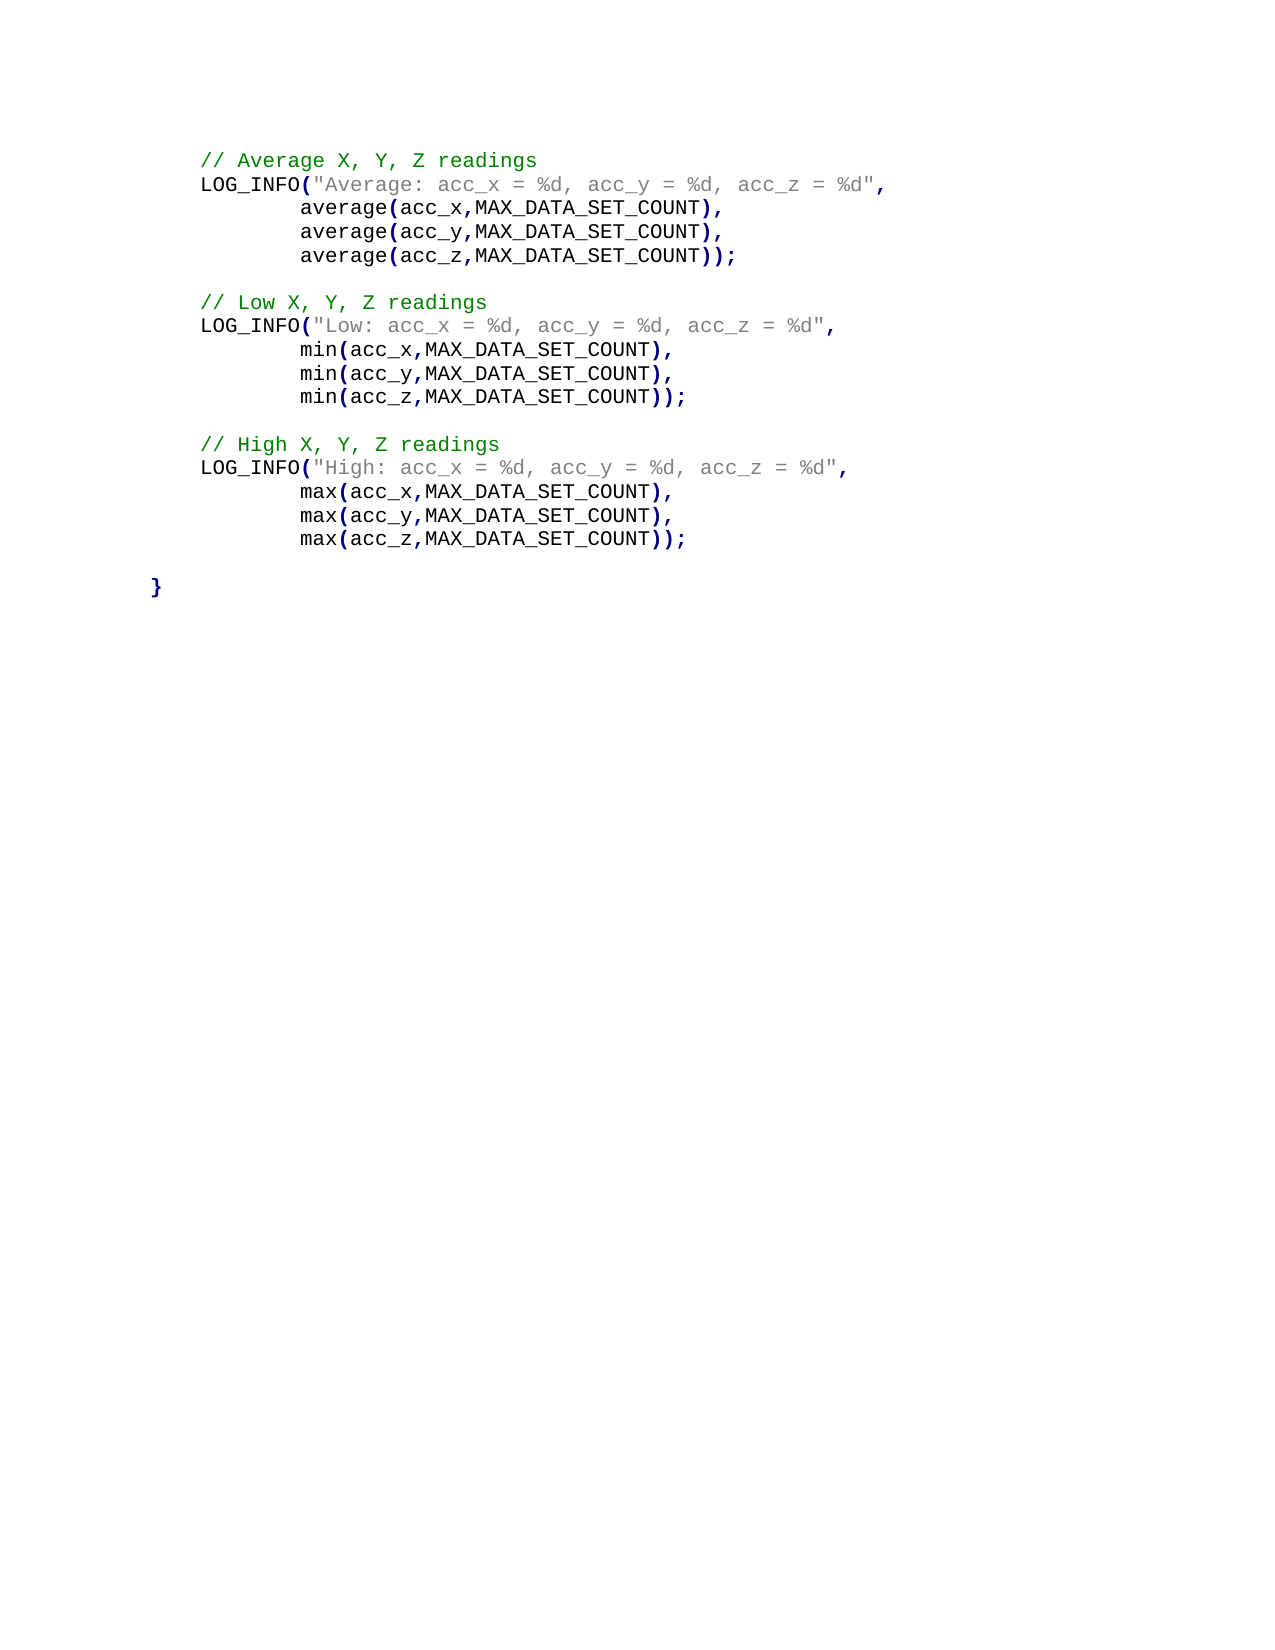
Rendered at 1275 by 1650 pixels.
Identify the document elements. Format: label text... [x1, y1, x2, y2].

text LOG_INFO("Average: acc_x = %d, acc_y = %d, acc_z = %d", [150, 174, 1125, 197]
text } [150, 576, 1125, 599]
text LOG_INFO("Low: acc_x = %d, acc_y = %d, acc_z = %d", [150, 316, 1125, 339]
text average(acc_z,MAX_DATA_SET_COUNT)); [150, 244, 1125, 268]
text max(acc_x,MAX_DATA_SET_COUNT), [150, 481, 1125, 505]
text // High X, Y, Z readings [150, 434, 1125, 457]
text max(acc_y,MAX_DATA_SET_COUNT), [150, 505, 1125, 528]
text min(acc_x,MAX_DATA_SET_COUNT), [150, 339, 1125, 363]
text LOG_INFO("High: acc_x = %d, acc_y = %d, acc_z = %d", [150, 457, 1125, 481]
text average(acc_y,MAX_DATA_SET_COUNT), [150, 221, 1125, 244]
text average(acc_x,MAX_DATA_SET_COUNT), [150, 197, 1125, 221]
text min(acc_y,MAX_DATA_SET_COUNT), [150, 363, 1125, 386]
text // Low X, Y, Z readings [150, 292, 1125, 316]
text max(acc_z,MAX_DATA_SET_COUNT)); [150, 528, 1125, 552]
text // Average X, Y, Z readings [150, 150, 1125, 174]
text min(acc_z,MAX_DATA_SET_COUNT)); [150, 386, 1125, 410]
